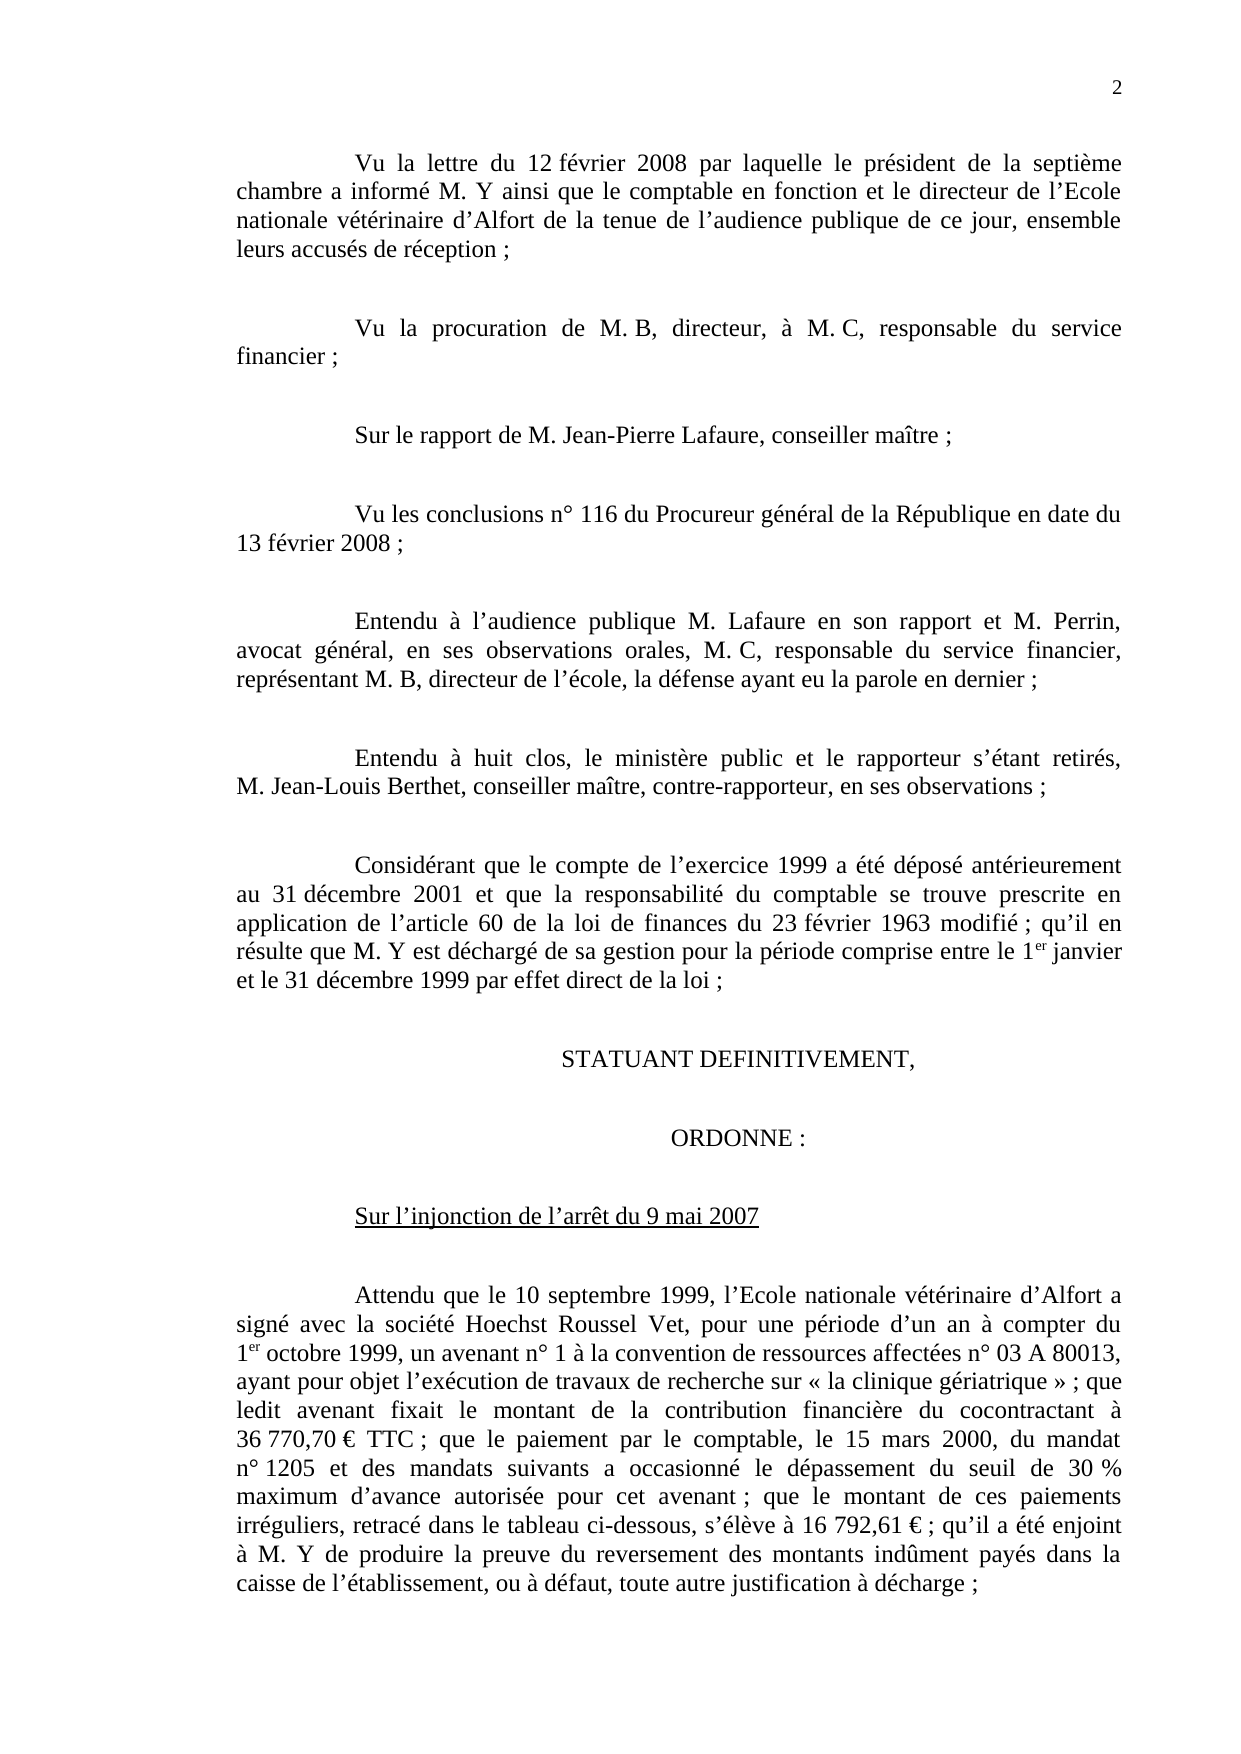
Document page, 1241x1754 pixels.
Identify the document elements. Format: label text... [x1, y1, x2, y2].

text Considérant que le compte de l’exercice 1999 a été déposé antérieurement au 31 décembre 2001 et que la responsabilité du comptable se trouve prescrite en application de l’article 60 de la loi de finances du 23 février 1963 modifié ; qu’il en résulte que M. Y est déchargé de sa gestion pour la période comprise entre le 1er janvier et le 31 décembre 1999 par effet direct de la loi ; [236, 850, 1122, 994]
text Vu les conclusions n° 116 du Procureur général de la République en date du 13 février 2008 ; [236, 499, 1122, 556]
text Entendu à huit clos, le ministère public et le rapporteur s’étant retirés, M. Jean-Louis Berthet, conseiller maître, contre-rapporteur, en ses observations ; [236, 743, 1122, 800]
text Entendu à l’audience publique M. Lafaure en son rapport et M. Perrin, avocat général, en ses observations orales, M. C, responsable du service financier, représentant M. B, directeur de l’école, la défense ayant eu la parole en dernier ; [236, 606, 1122, 693]
text Sur le rapport de M. Jean-Pierre Lafaure, conseiller maître ; [236, 420, 1122, 449]
text Vu la lettre du 12 février 2008 par laquelle le président de la septième chambre a informé M. Y ainsi que le comptable en fonction et le directeur de l’Ecole nationale vétérinaire d’Alfort de la tenue de l’audience publique de ce jour, ensemble leurs accusés de réception ; [236, 148, 1122, 263]
text Sur l’injonction de l’arrêt du 9 mai 2007 [236, 1201, 1122, 1230]
text ORDONNE : [236, 1123, 1122, 1151]
text Attendu que le 10 septembre 1999, l’Ecole nationale vétérinaire d’Alfort a signé avec la société Hoechst Roussel Vet, pour une période d’un an à compter du 1er octobre 1999, un avenant n° 1 à la convention de ressources affectées n° 03 A 80013, ayant pour objet l’exécution de travaux de recherche sur « la clinique gériatrique » ; que ledit avenant fixait le montant de la contribution financière du cocontractant à 36 770,70 € TTC ; que le paiement par le comptable, le 15 mars 2000, du mandat n° 1205 et des mandats suivants a occasionné le dépassement du seuil de 30 % maximum d’avance autorisée pour cet avenant ; que le montant de ces paiements irréguliers, retracé dans le tableau ci-dessous, s’élève à 16 792,61 € ; qu’il a été enjoint à M. Y de produire la preuve du reversement des montants indûment payés dans la caisse de l’établissement, ou à défaut, toute autre justification à décharge ; [236, 1280, 1122, 1596]
text STATUANT DEFINITIVEMENT, [236, 1044, 1122, 1073]
text Vu la procuration de M. B, directeur, à M. C, responsable du service financier ; [236, 313, 1122, 370]
